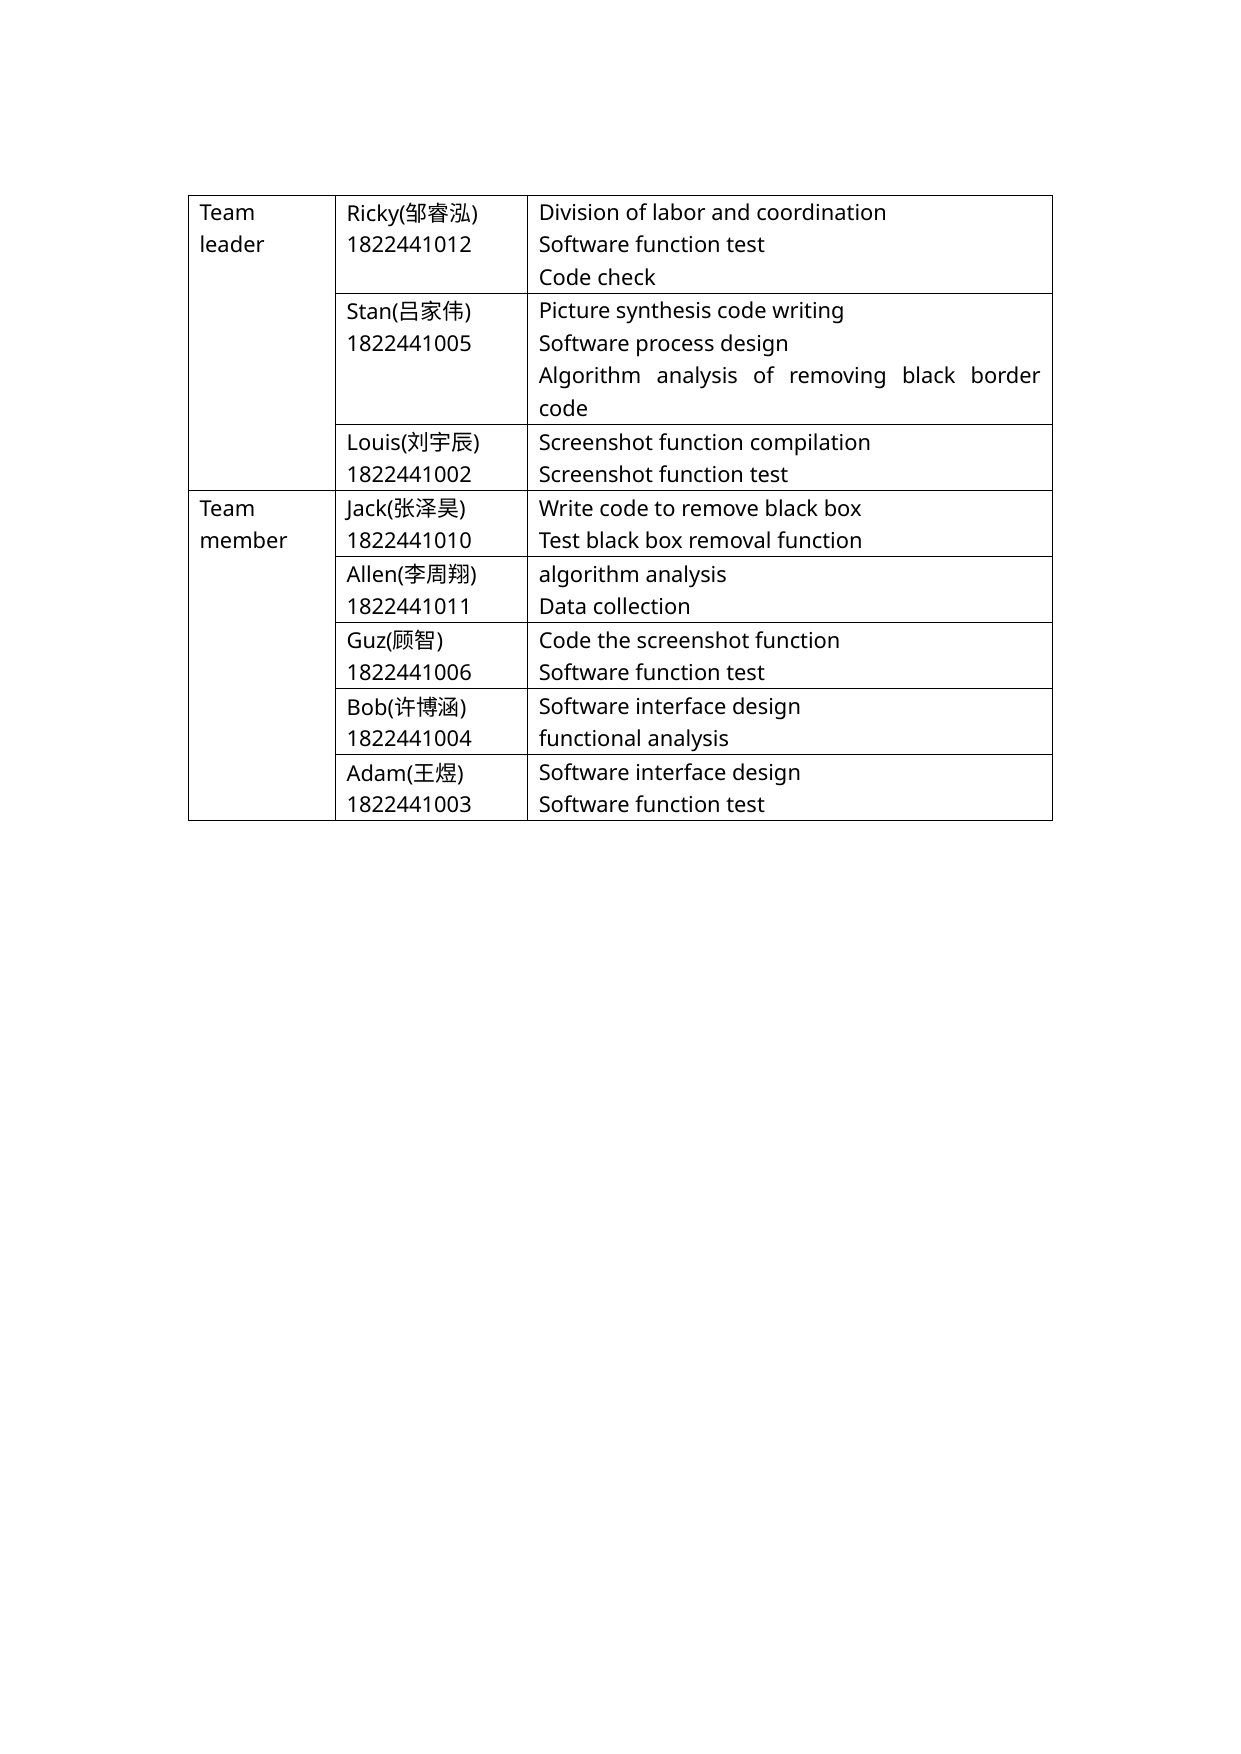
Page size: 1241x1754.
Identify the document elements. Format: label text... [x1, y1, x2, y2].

table_cell Software interface design functional analysis [528, 689, 1052, 754]
table_cell Team member [189, 491, 335, 820]
table_cell Screenshot function compilation Screenshot function test [528, 425, 1052, 490]
table_cell Bob(许博涵) 1822441004 [336, 689, 527, 754]
table_cell Jack(张泽昊) 1822441010 [336, 491, 527, 556]
table_cell Adam(王煜) 1822441003 [336, 755, 527, 820]
table_cell Write code to remove black box Test black box removal function [528, 491, 1052, 556]
table_cell Code the screenshot function Software function test [528, 623, 1052, 688]
table_cell Allen(李周翔) 1822441011 [336, 557, 527, 622]
table_cell algorithm analysis Data collection [528, 557, 1052, 622]
table_cell Louis(刘宇辰) 1822441002 [336, 425, 527, 490]
table_header Team leader [189, 196, 335, 490]
table_cell Picture synthesis code writing Software process design Algorithm analysis of removing black border code [528, 294, 1052, 424]
table_header Ricky(邹睿泓) 1822441012 [336, 196, 527, 293]
table_cell Software interface design Software function test [528, 755, 1052, 820]
table_cell Stan(吕家伟) 1822441005 [336, 294, 527, 424]
table_cell Guz(顾智) 1822441006 [336, 623, 527, 688]
table_header Division of labor and coordination Software function test Code check [528, 196, 1052, 293]
